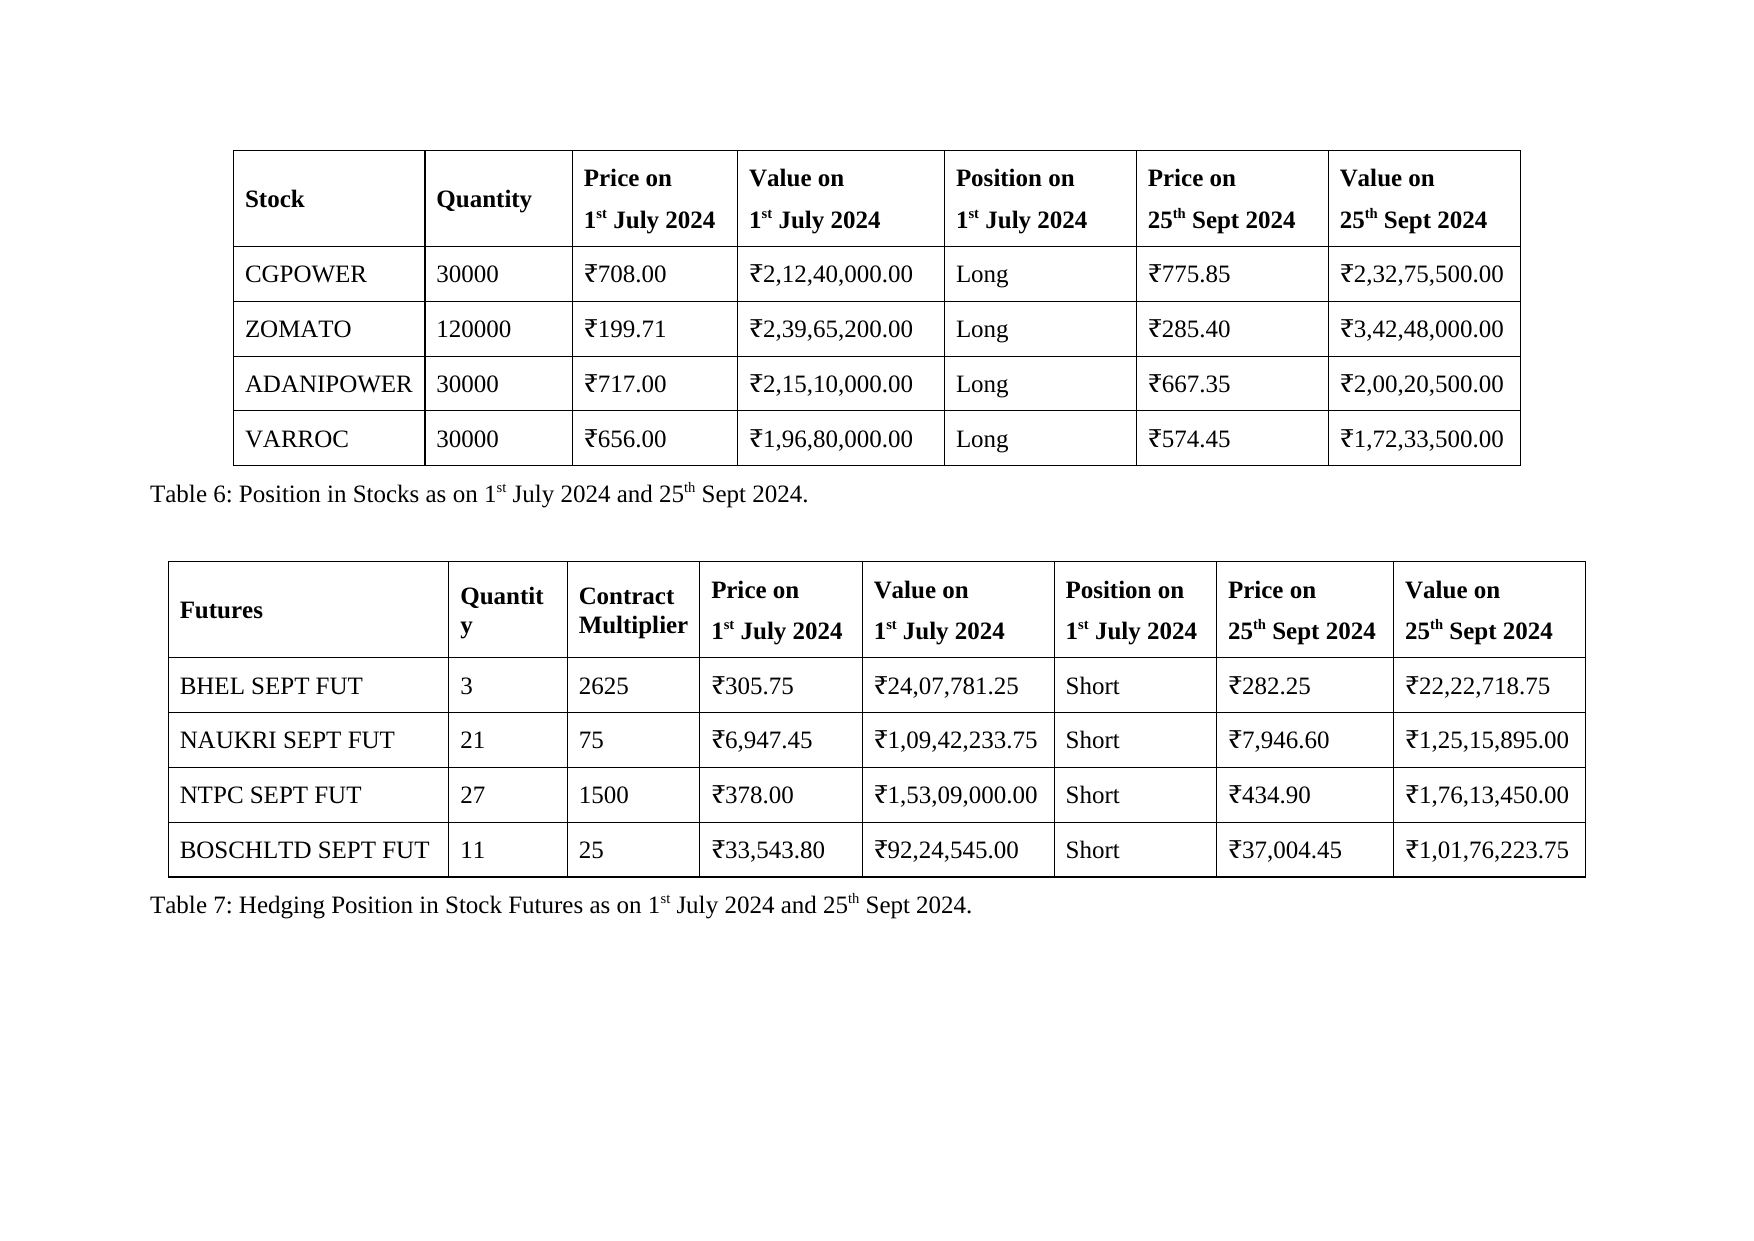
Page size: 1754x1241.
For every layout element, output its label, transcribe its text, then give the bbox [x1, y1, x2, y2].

table_cell ADANIPOWER [234, 357, 424, 410]
table_cell VARROC [234, 411, 424, 465]
table_cell ₹708.00 [573, 247, 737, 301]
table_cell ZOMATO [234, 302, 424, 356]
table_cell ₹7,946.60 [1217, 713, 1393, 767]
table_cell ₹285.40 [1137, 302, 1328, 356]
table_header Price on 25th Sept 2024 [1137, 151, 1328, 246]
table_cell ₹378.00 [700, 768, 862, 822]
table_cell 1500 [568, 768, 699, 822]
table_cell ₹2,15,10,000.00 [738, 357, 944, 410]
table_cell CGPOWER [234, 247, 424, 301]
table_cell ₹33,543.80 [700, 823, 862, 876]
text Table 6: Position in Stocks as on 1st July 2024 and 25th Sept 2024. [150, 479, 1604, 507]
table_cell Short [1055, 658, 1216, 712]
table_cell 120000 [426, 302, 572, 356]
table_cell ₹24,07,781.25 [863, 658, 1054, 712]
table_cell ₹1,53,09,000.00 [863, 768, 1054, 822]
table_header Value on 1st July 2024 [738, 151, 944, 246]
table_header Position on 1st July 2024 [945, 151, 1136, 246]
table_cell ₹667.35 [1137, 357, 1328, 410]
table_cell ₹1,25,15,895.00 [1394, 713, 1585, 767]
table_cell Long [945, 357, 1136, 410]
table_cell ₹2,39,65,200.00 [738, 302, 944, 356]
table_cell ₹1,72,33,500.00 [1329, 411, 1520, 465]
table_cell ₹37,004.45 [1217, 823, 1393, 876]
table_cell ₹3,42,48,000.00 [1329, 302, 1520, 356]
table_cell Long [945, 411, 1136, 465]
table_header Price on 25th Sept 2024 [1217, 562, 1393, 657]
table_cell ₹434.90 [1217, 768, 1393, 822]
table_header Futures [169, 562, 448, 657]
table_cell 11 [449, 823, 567, 876]
table_cell ₹1,76,13,450.00 [1394, 768, 1585, 822]
table_header Quantity [449, 562, 567, 657]
table_cell NTPC SEPT FUT [169, 768, 448, 822]
table_cell Short [1055, 823, 1216, 876]
table_cell ₹2,00,20,500.00 [1329, 357, 1520, 410]
table_cell 30000 [426, 411, 572, 465]
table_header Position on 1st July 2024 [1055, 562, 1216, 657]
table_cell ₹1,96,80,000.00 [738, 411, 944, 465]
table_cell ₹1,09,42,233.75 [863, 713, 1054, 767]
table_cell 21 [449, 713, 567, 767]
table_cell NAUKRI SEPT FUT [169, 713, 448, 767]
table_header Contract Multiplier [568, 562, 699, 657]
table_cell ₹656.00 [573, 411, 737, 465]
table_cell ₹6,947.45 [700, 713, 862, 767]
table_cell 75 [568, 713, 699, 767]
table_cell ₹199.71 [573, 302, 737, 356]
table_cell ₹775.85 [1137, 247, 1328, 301]
table_cell ₹282.25 [1217, 658, 1393, 712]
table_cell 30000 [426, 247, 572, 301]
table_header Value on 1st July 2024 [863, 562, 1054, 657]
table_cell BHEL SEPT FUT [169, 658, 448, 712]
table_header Value on 25th Sept 2024 [1329, 151, 1520, 246]
table_cell ₹1,01,76,223.75 [1394, 823, 1585, 876]
text Table 7: Hedging Position in Stock Futures as on 1st July 2024 and 25th Sept 2024. [150, 890, 1604, 919]
table_cell ₹717.00 [573, 357, 737, 410]
table_cell ₹2,12,40,000.00 [738, 247, 944, 301]
table_header Price on 1st July 2024 [700, 562, 862, 657]
table_cell ₹305.75 [700, 658, 862, 712]
table_cell ₹22,22,718.75 [1394, 658, 1585, 712]
table_cell ₹2,32,75,500.00 [1329, 247, 1520, 301]
table_cell BOSCHLTD SEPT FUT [169, 823, 448, 876]
table_header Stock [234, 151, 424, 246]
table_cell ₹574.45 [1137, 411, 1328, 465]
table_cell 30000 [426, 357, 572, 410]
table_cell Short [1055, 768, 1216, 822]
table_cell ₹92,24,545.00 [863, 823, 1054, 876]
table_cell Long [945, 302, 1136, 356]
table_cell 27 [449, 768, 567, 822]
table_cell 2625 [568, 658, 699, 712]
table_cell 25 [568, 823, 699, 876]
table_header Quantity [426, 151, 572, 246]
table_header Price on 1st July 2024 [573, 151, 737, 246]
table_header Value on 25th Sept 2024 [1394, 562, 1585, 657]
table_cell Long [945, 247, 1136, 301]
table_cell 3 [449, 658, 567, 712]
table_cell Short [1055, 713, 1216, 767]
